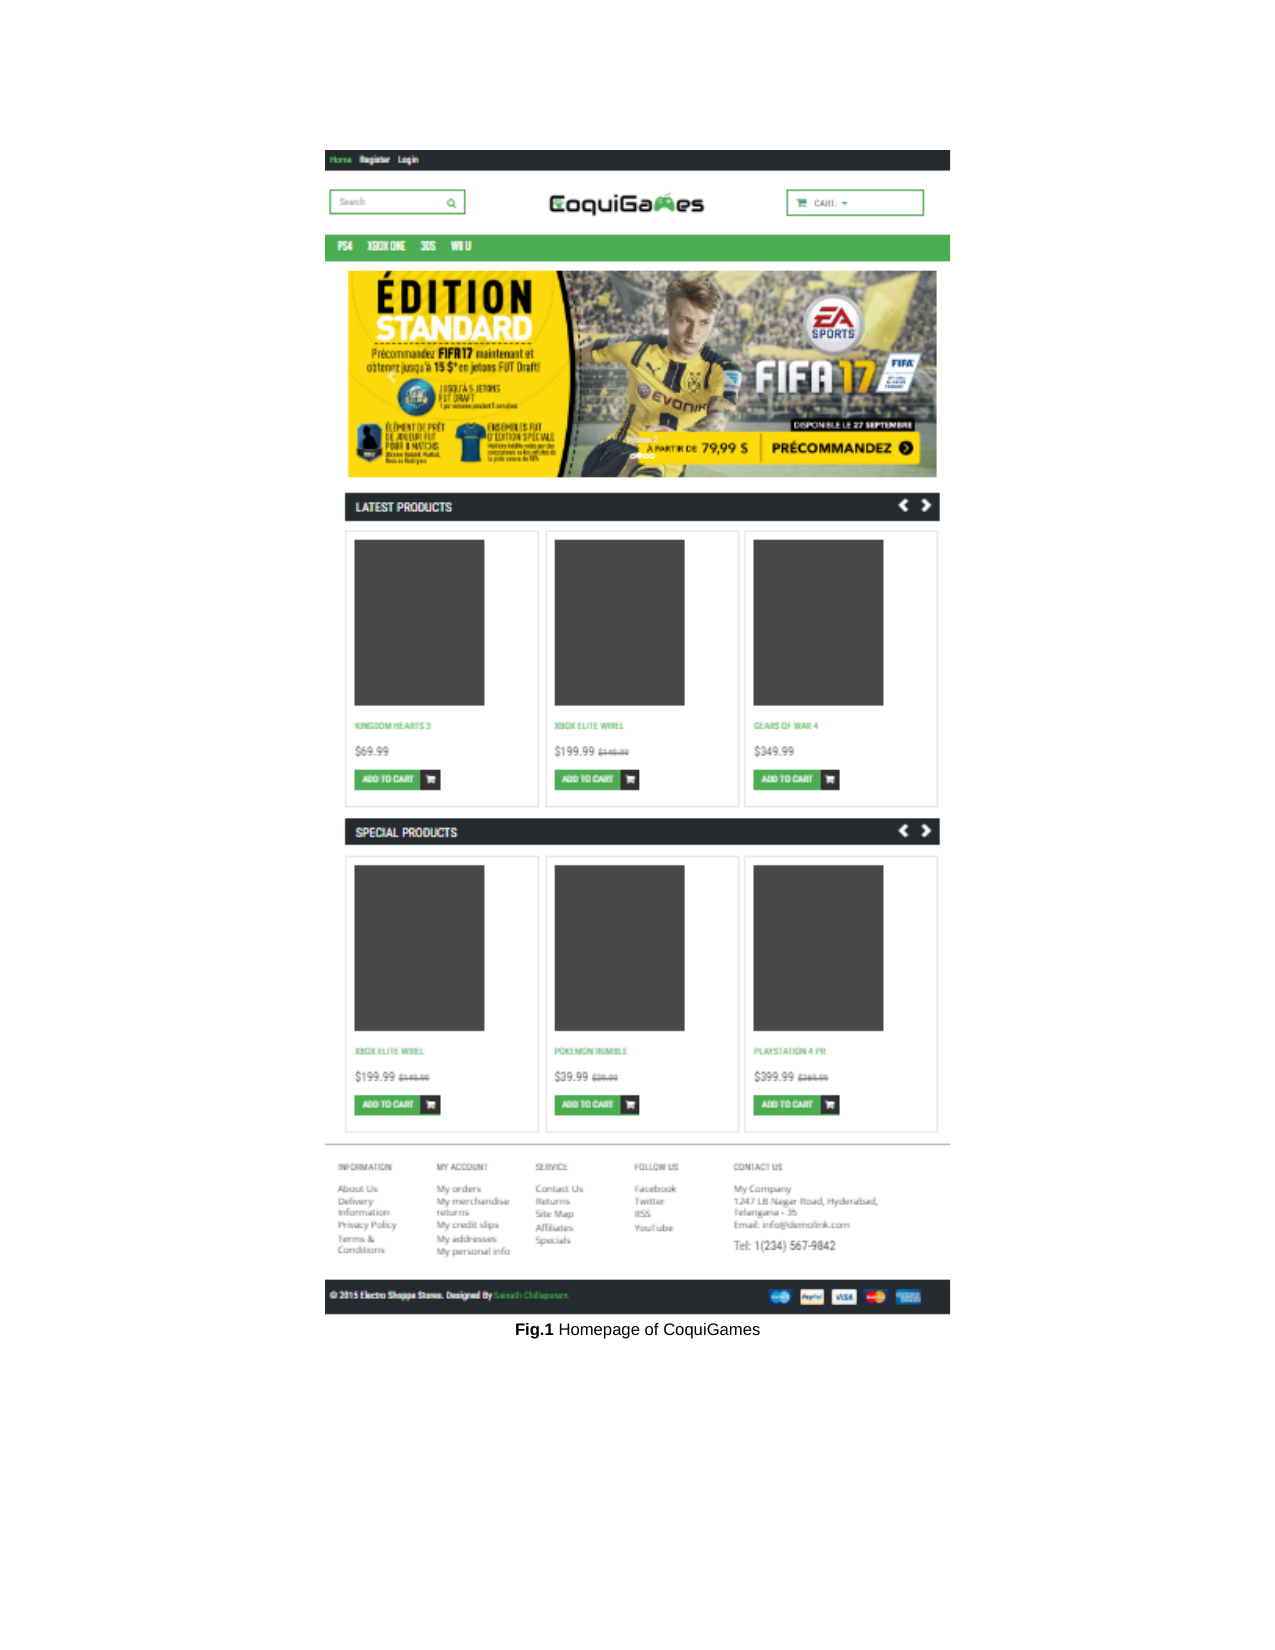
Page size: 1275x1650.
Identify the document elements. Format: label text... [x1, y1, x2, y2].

text Fig.1 Homepage of CoquiGames [150, 1319, 1125, 1339]
picture [325, 150, 951, 1316]
